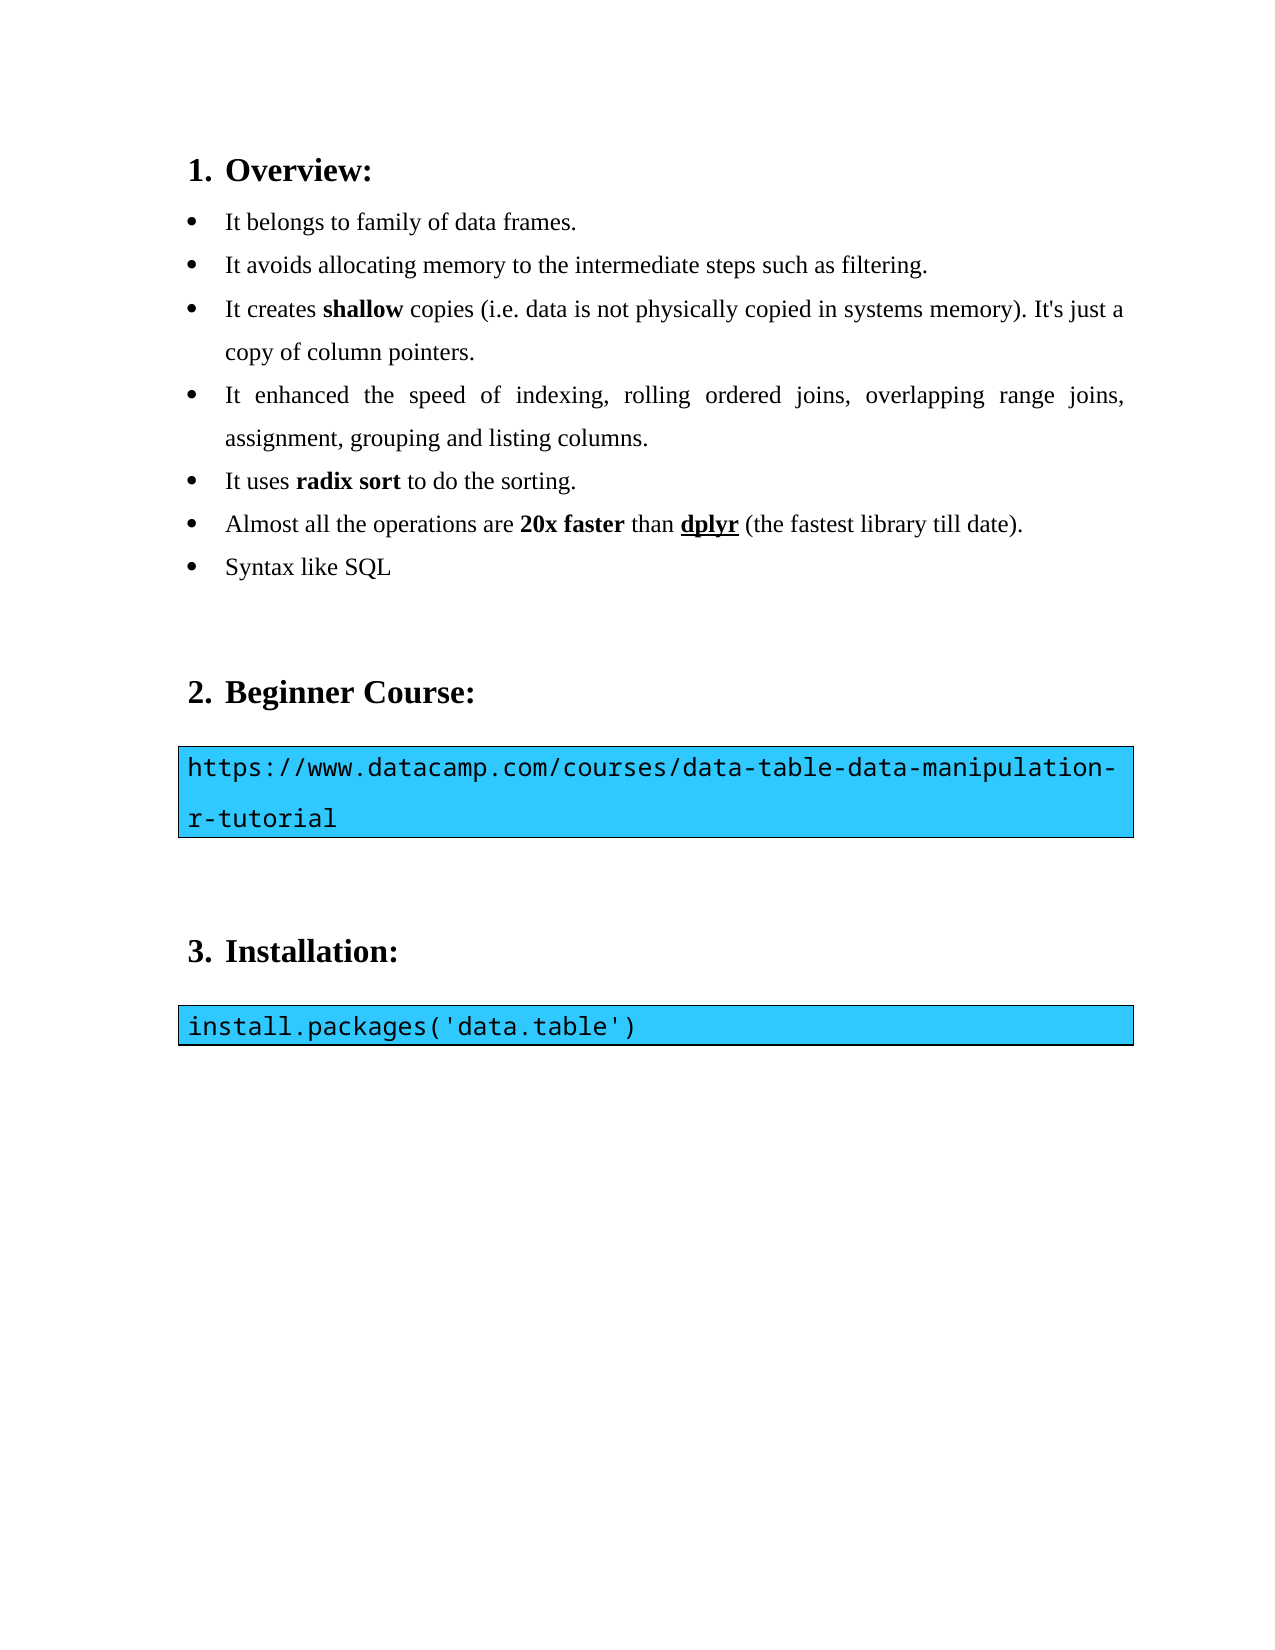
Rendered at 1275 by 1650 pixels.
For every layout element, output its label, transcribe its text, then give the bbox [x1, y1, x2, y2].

text https://www.datacamp.com/courses/data-table-data-manipulation-r-tutorial [179, 747, 1133, 837]
list Beginner Course: [187, 672, 1125, 710]
list It enhanced the speed of indexing, rolling ordered joins, overlapping range joins, assignment, grouping and listing columns. [187, 380, 1125, 452]
list It avoids allocating memory to the intermediate steps such as filtering. [187, 251, 1125, 279]
list It creates shallow copies (i.e. data is not physically copied in systems memory). It's just a copy of column pointers. [187, 294, 1125, 366]
list Almost all the operations are 20x faster than dplyr (the fastest library till date). [187, 509, 1125, 538]
list Syntax like SQL [187, 552, 1125, 581]
list Overview: [187, 150, 1125, 188]
list It uses radix sort to do the sorting. [187, 466, 1125, 495]
list It belongs to family of data frames. [187, 207, 1125, 236]
list Installation: [187, 931, 1125, 969]
text install.packages('data.table') [179, 1006, 1133, 1044]
